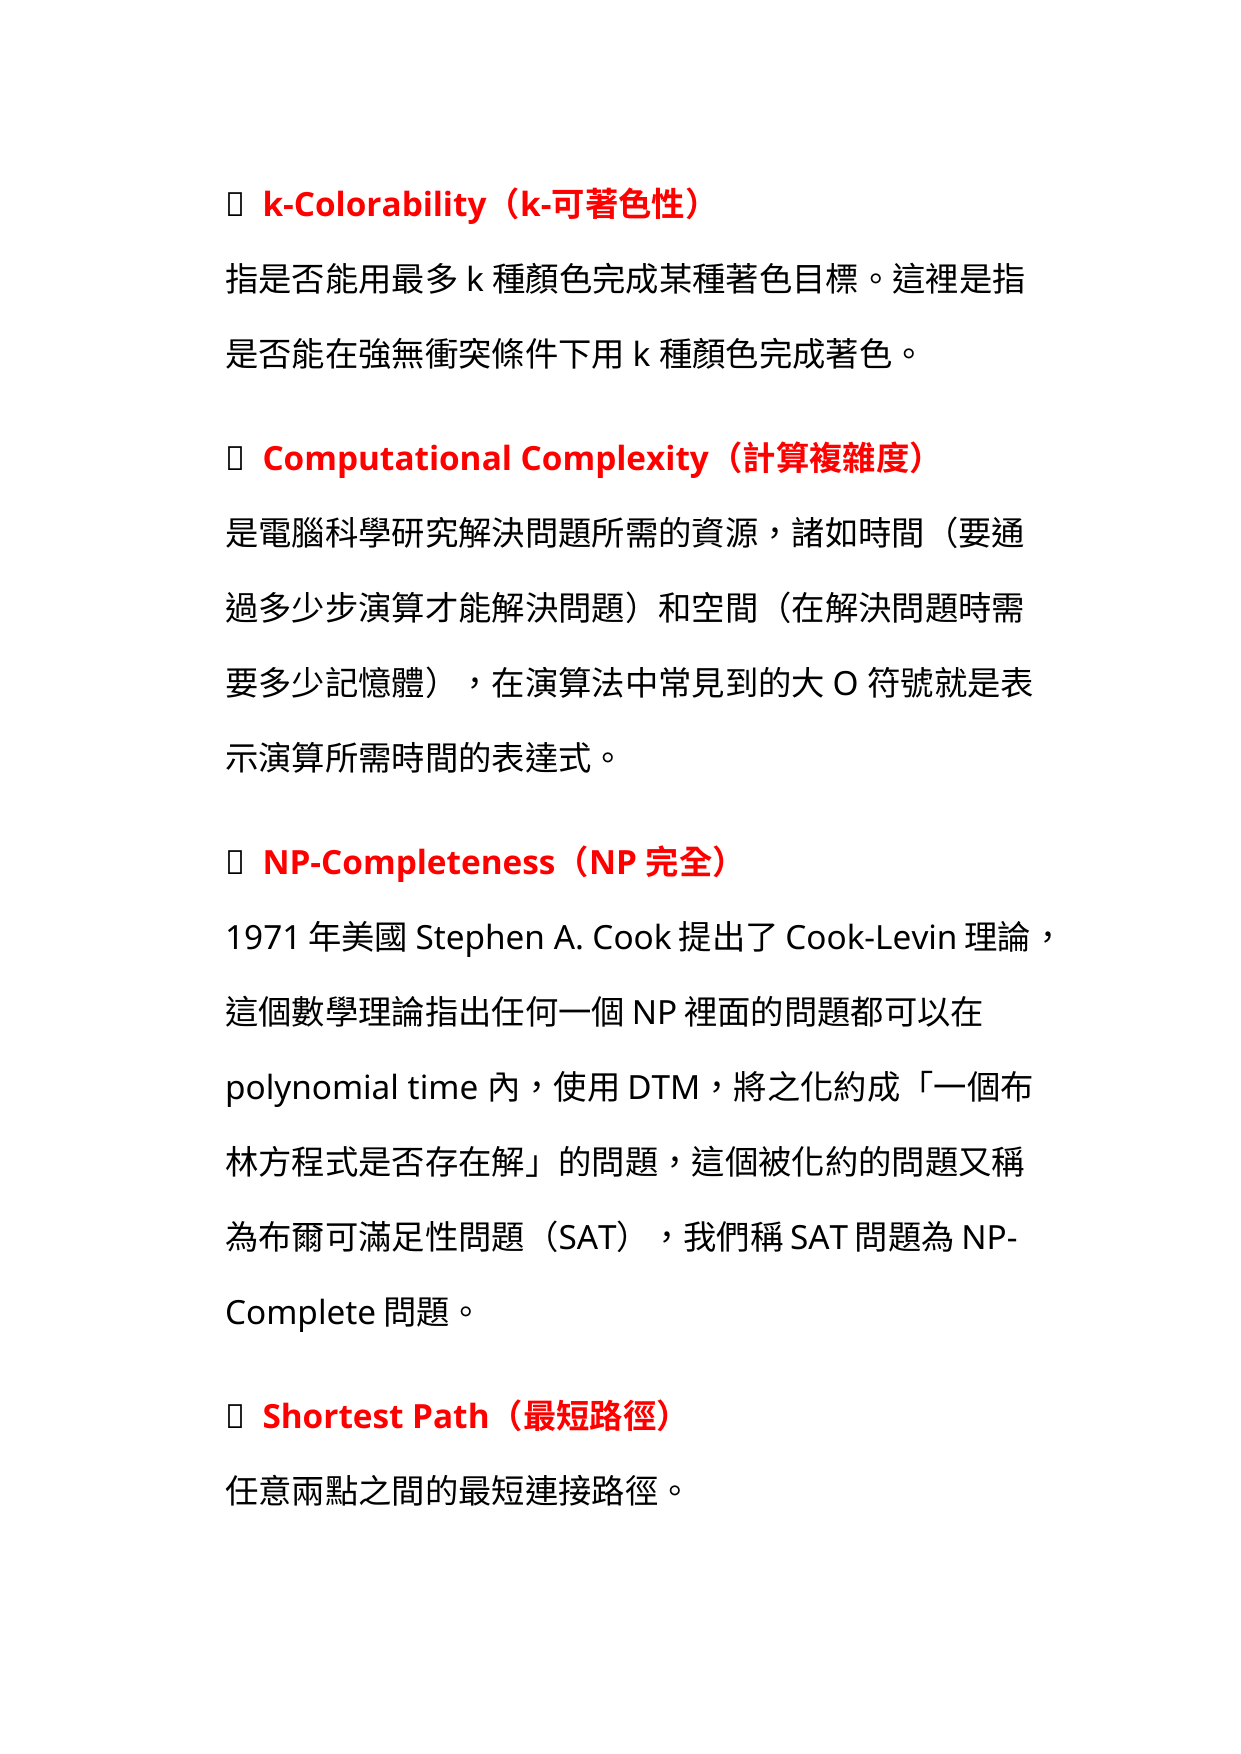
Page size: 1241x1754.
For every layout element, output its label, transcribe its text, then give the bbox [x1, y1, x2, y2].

list  k-Colorability（k-可著色性） 指是否能用最多 k 種顏色完成某種著色目標。這裡是指是否能在強無衝突條件下用 k 種顏色完成著色。 [225, 164, 1053, 389]
list  NP-Completeness（NP 完全） 1971年美國 Stephen A. Cook提出了Cook-Levin理論，這個數學理論指出任何一個NP裡面的問題都可以在 polynomial time 內，使用DTM，將之化約成「一個布林方程式是否存在解」的問題，這個被化約的問題又稱為布爾可滿足性問題（SAT），我們稱SAT問題為NP-Complete問題。 [225, 823, 1053, 1348]
list  Shortest Path（最短路徑） 任意兩點之間的最短連接路徑。 [225, 1377, 1053, 1564]
list  Computational Complexity（計算複雜度） 是電腦科學研究解決問題所需的資源，諸如時間（要通過多少步演算才能解決問題）和空間（在解決問題時需要多少記憶體），在演算法中常見到的大 O 符號就是表示演算所需時間的表達式。 [225, 419, 1053, 794]
